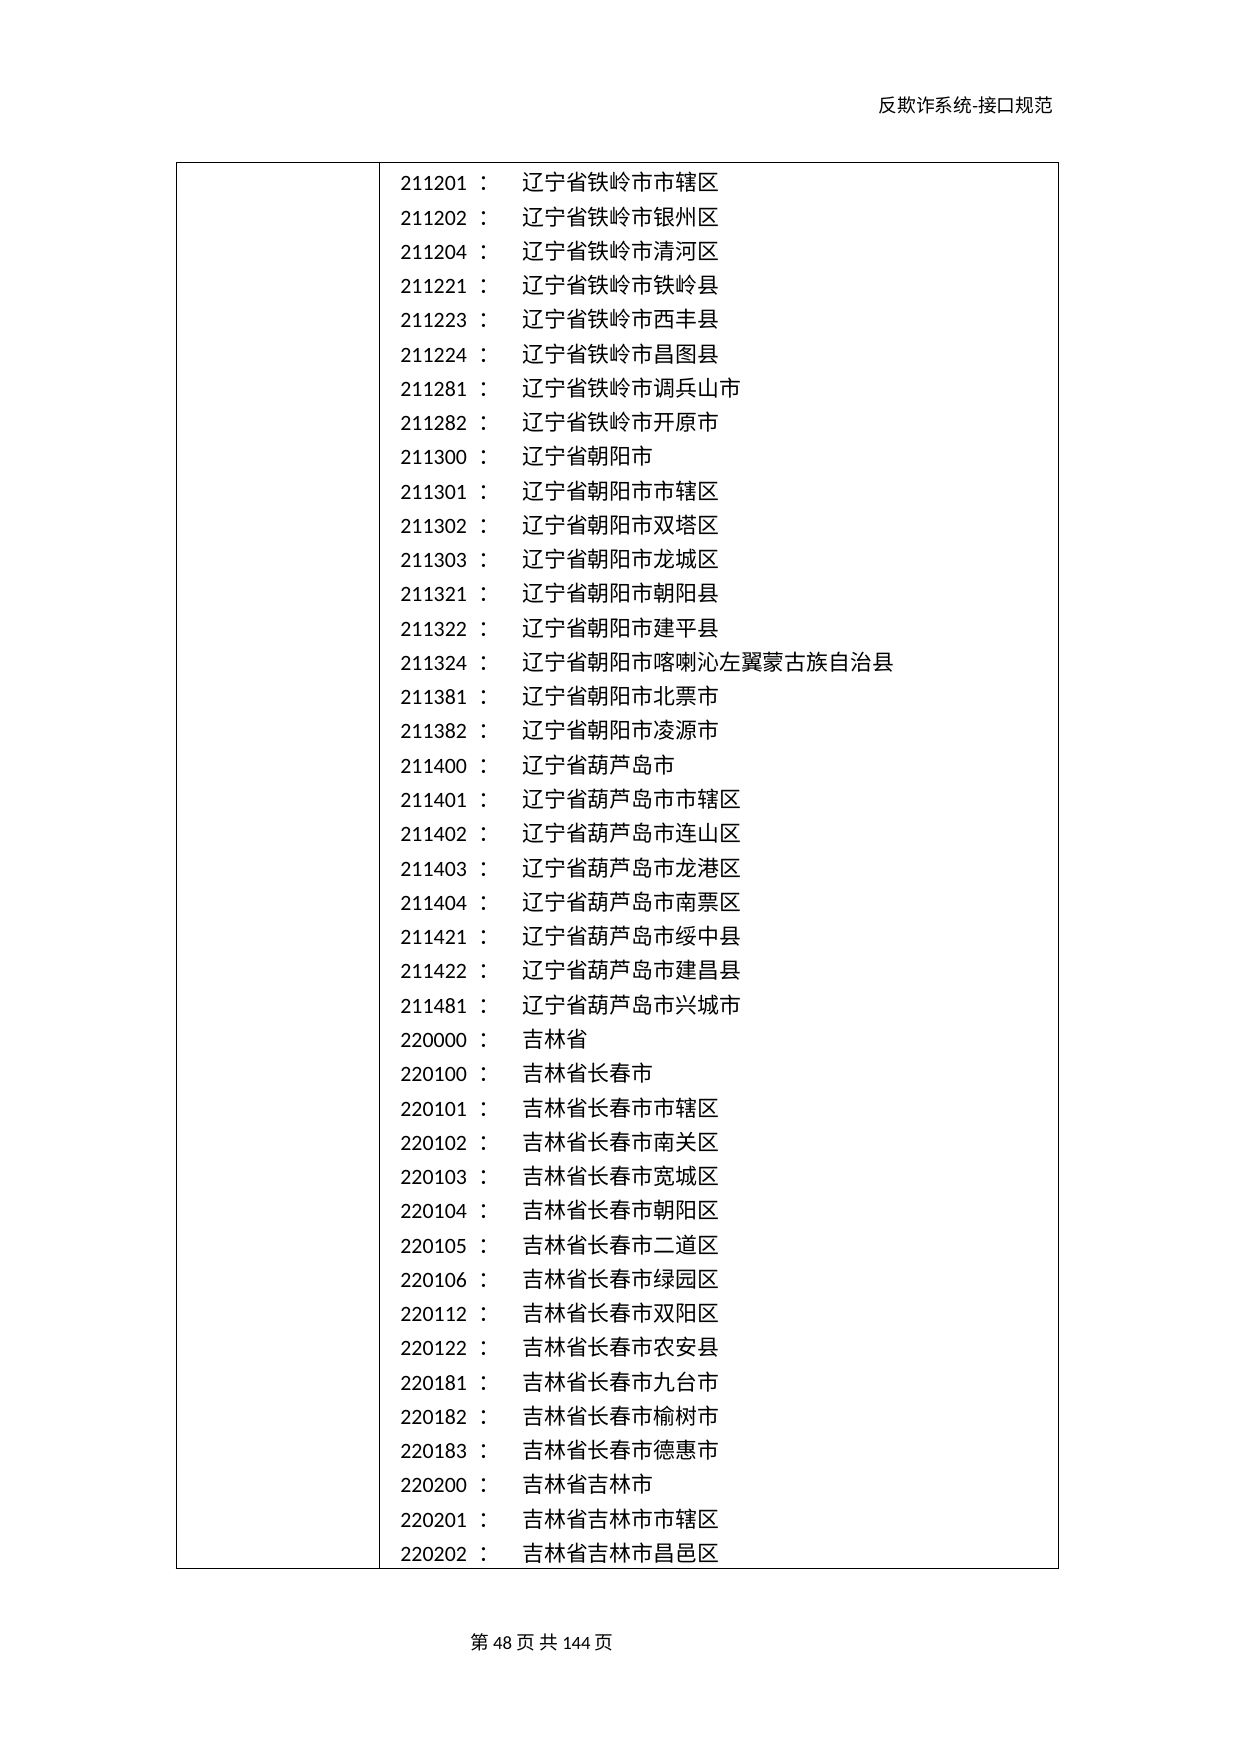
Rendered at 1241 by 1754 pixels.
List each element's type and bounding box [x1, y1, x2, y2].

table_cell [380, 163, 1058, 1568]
table_cell [177, 163, 379, 1568]
